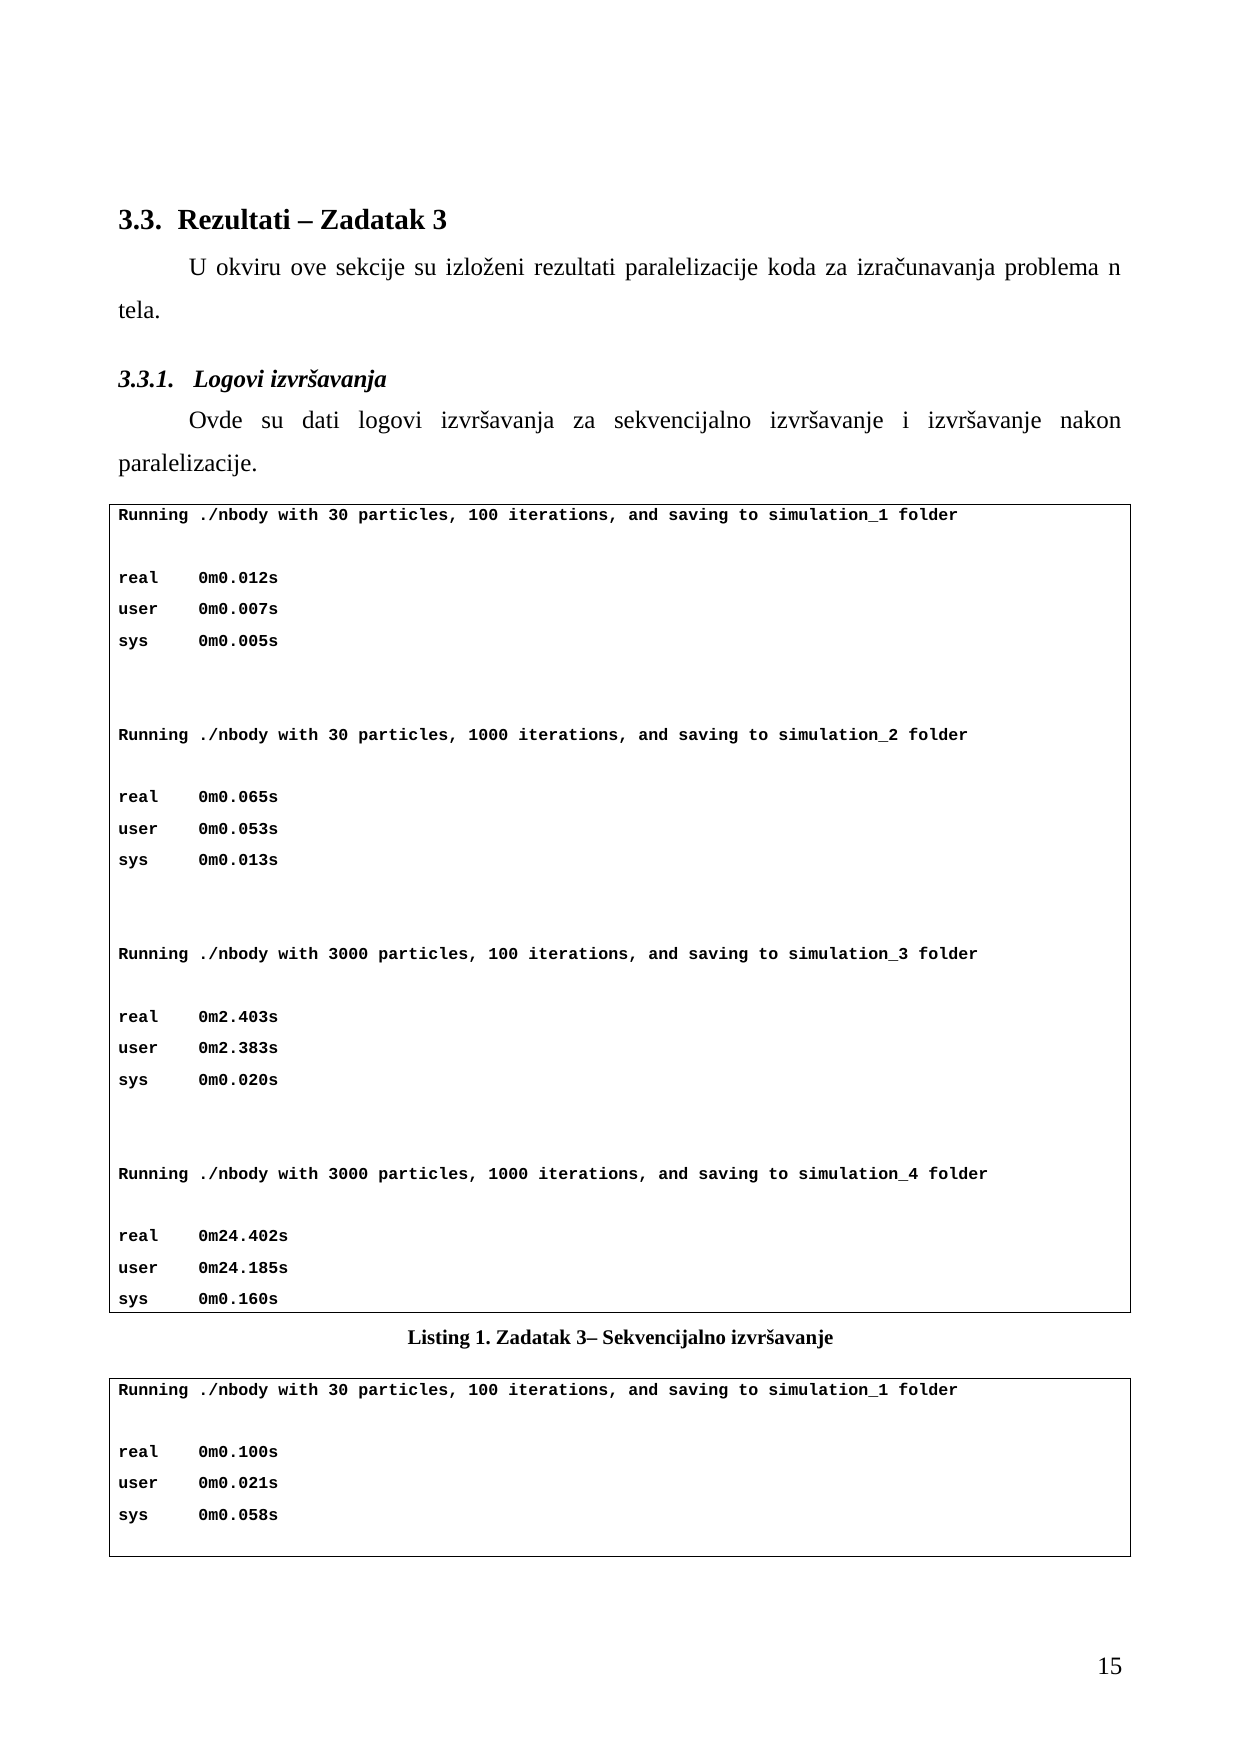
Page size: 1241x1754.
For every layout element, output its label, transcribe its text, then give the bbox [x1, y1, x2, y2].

text Logovi izvršavanja [118, 364, 1122, 392]
text real 0m0.100s [110, 1441, 1130, 1463]
text sys 0m0.013s [110, 848, 1130, 871]
text Running ./nbody with 3000 particles, 100 iterations, and saving to simulation_3 folder [110, 943, 1130, 964]
text user 0m0.053s [110, 817, 1130, 839]
text Ovde su dati logovi izvršavanja za sekvencijalno izvršavanje i izvršavanje nakon paralelizacije. [118, 405, 1122, 477]
text Listing 1. Zadatak 3– Sekvencijalno izvršavanje [118, 1325, 1122, 1349]
text Running ./nbody with 30 particles, 100 iterations, and saving to simulation_1 folder [110, 1379, 1130, 1400]
text sys 0m0.160s [110, 1287, 1130, 1312]
text real 0m0.065s [110, 786, 1130, 808]
text user 0m0.021s [110, 1472, 1130, 1494]
text Running ./nbody with 30 particles, 1000 iterations, and saving to simulation_2 folder [110, 723, 1130, 745]
text sys 0m0.058s [110, 1503, 1130, 1525]
text real 0m24.402s [110, 1225, 1130, 1247]
text Running ./nbody with 3000 particles, 1000 iterations, and saving to simulation_4 folder [110, 1162, 1130, 1184]
text user 0m2.383s [110, 1037, 1130, 1059]
text real 0m2.403s [110, 1005, 1130, 1027]
text U okviru ove sekcije su izloženi rezultati paralelizacije koda za izračunavanja problema n tela. [118, 252, 1122, 324]
text sys 0m0.020s [110, 1068, 1130, 1090]
text Running ./nbody with 30 particles, 100 iterations, and saving to simulation_1 folder [110, 505, 1130, 526]
text real 0m0.012s [110, 566, 1130, 588]
text user 0m0.007s [110, 598, 1130, 620]
text user 0m24.185s [110, 1256, 1130, 1278]
text Rezultati – Zadatak 3 [118, 202, 1122, 236]
text sys 0m0.005s [110, 629, 1130, 651]
